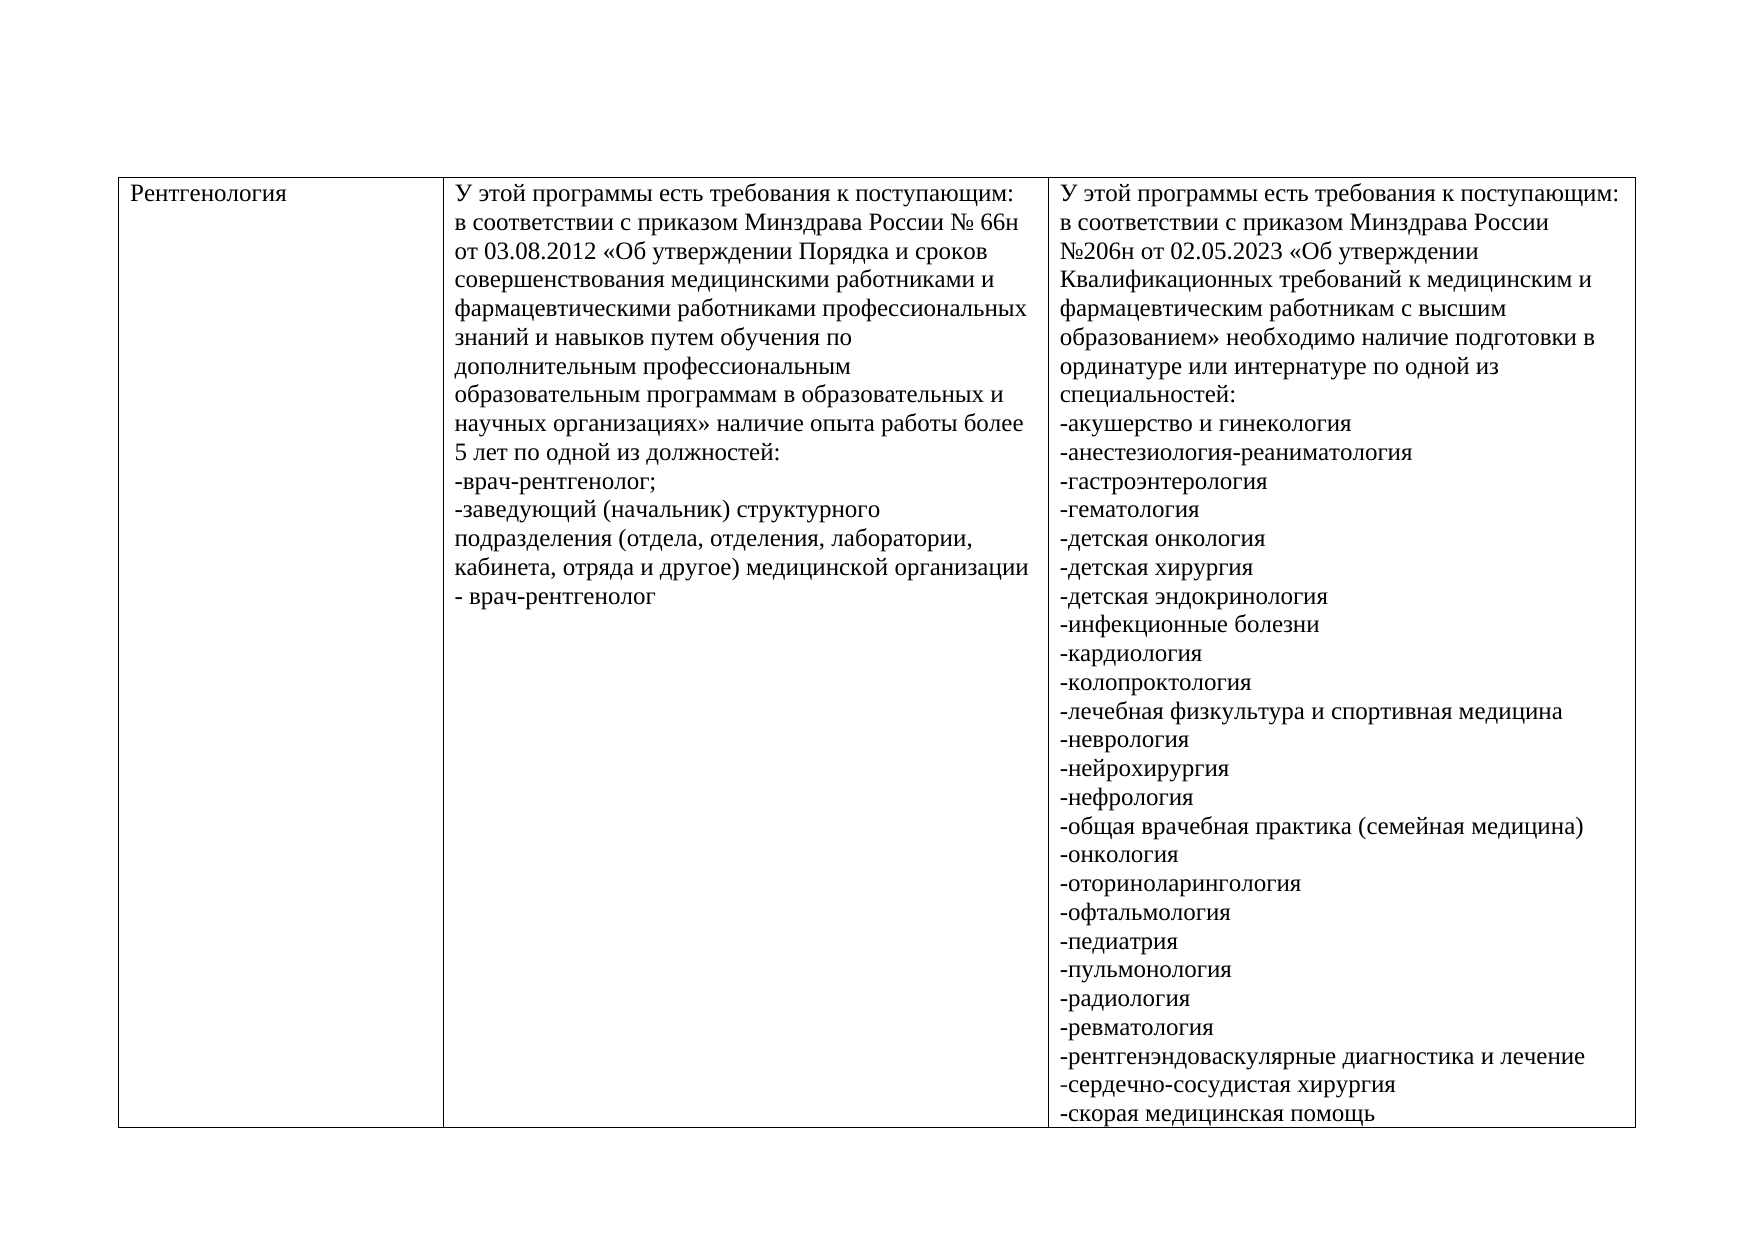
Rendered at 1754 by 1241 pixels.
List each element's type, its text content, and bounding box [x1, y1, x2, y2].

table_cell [1049, 178, 1635, 1127]
table_cell Рентгенология [119, 178, 443, 1127]
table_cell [444, 178, 1048, 1127]
